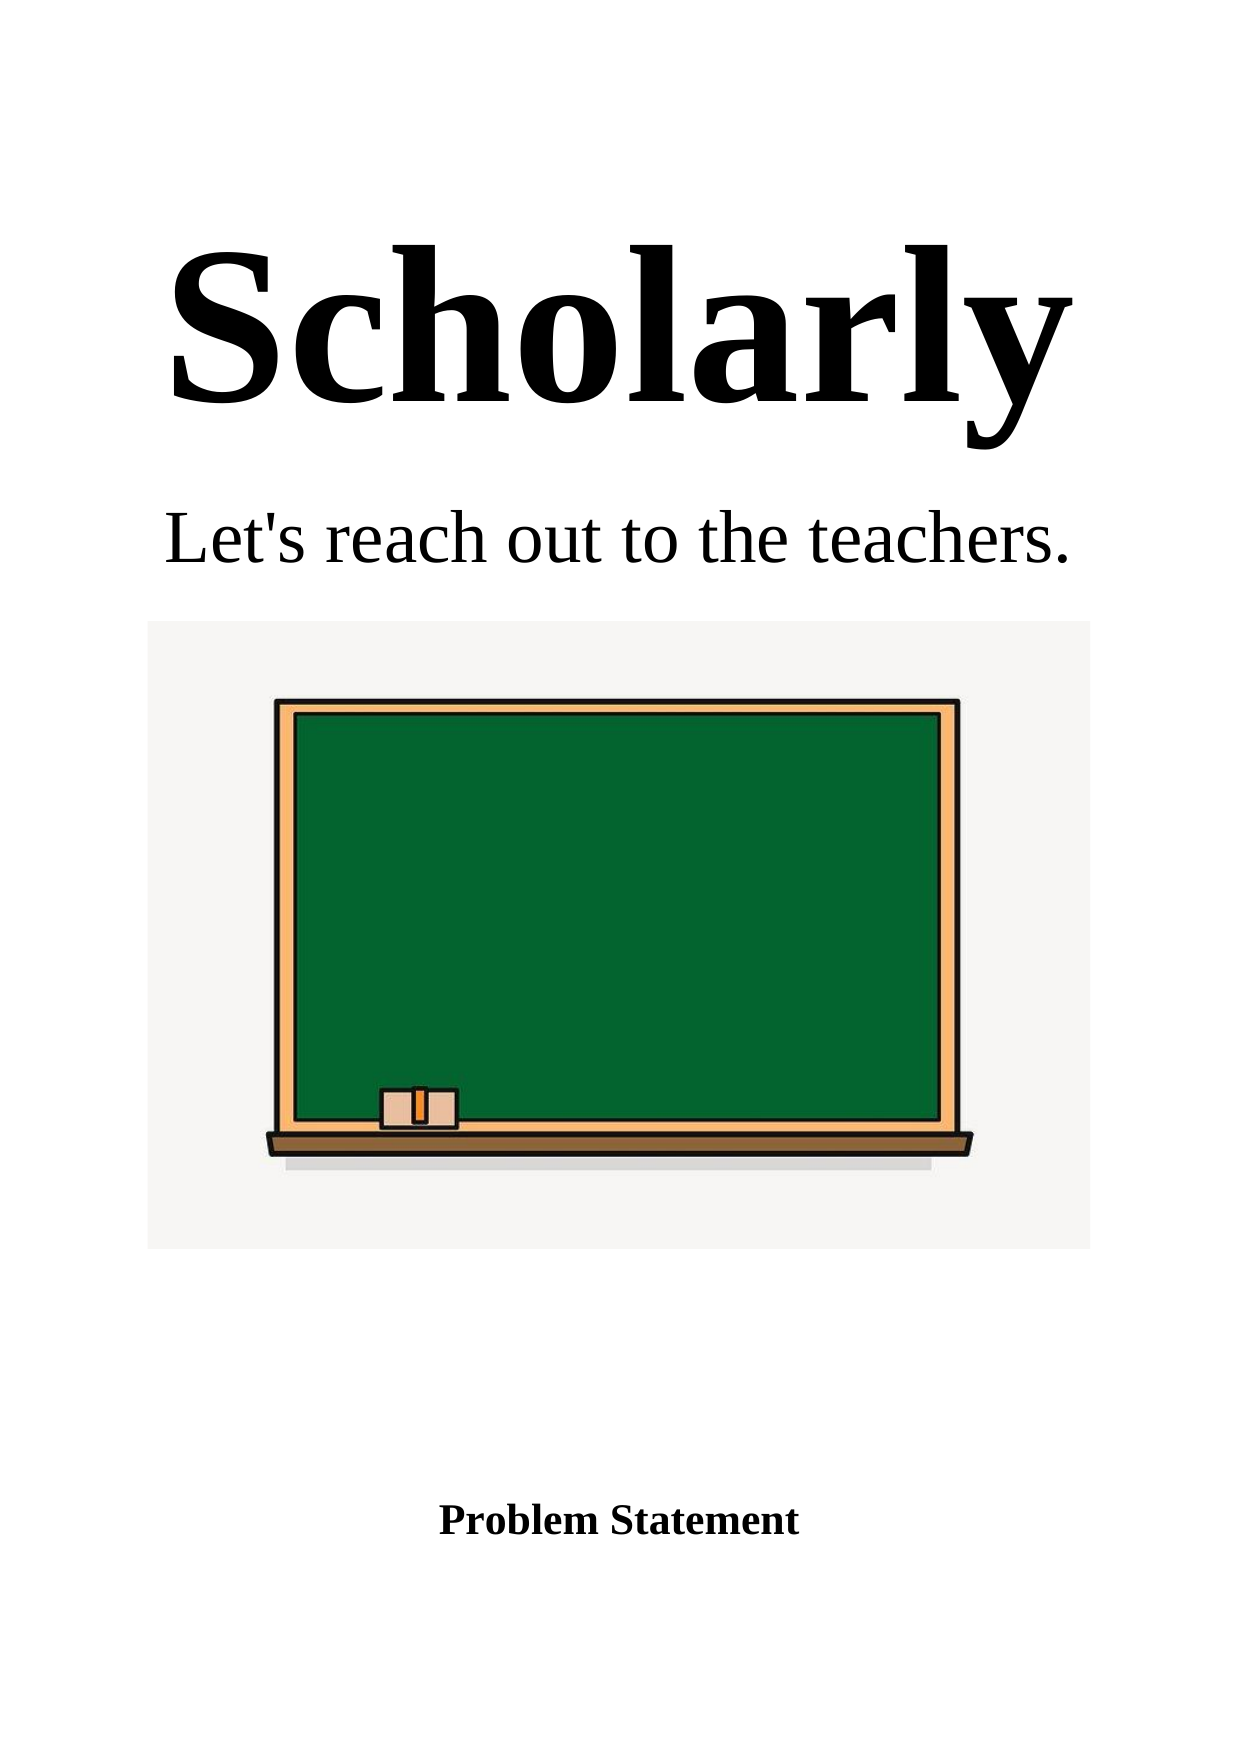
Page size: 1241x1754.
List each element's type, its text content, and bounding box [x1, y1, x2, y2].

subtitle Scholarly [148, 192, 1090, 450]
picture [147, 621, 1091, 1249]
text Problem Statement [148, 1494, 1090, 1544]
subtitle Let's reach out to the teachers. [148, 492, 1090, 578]
